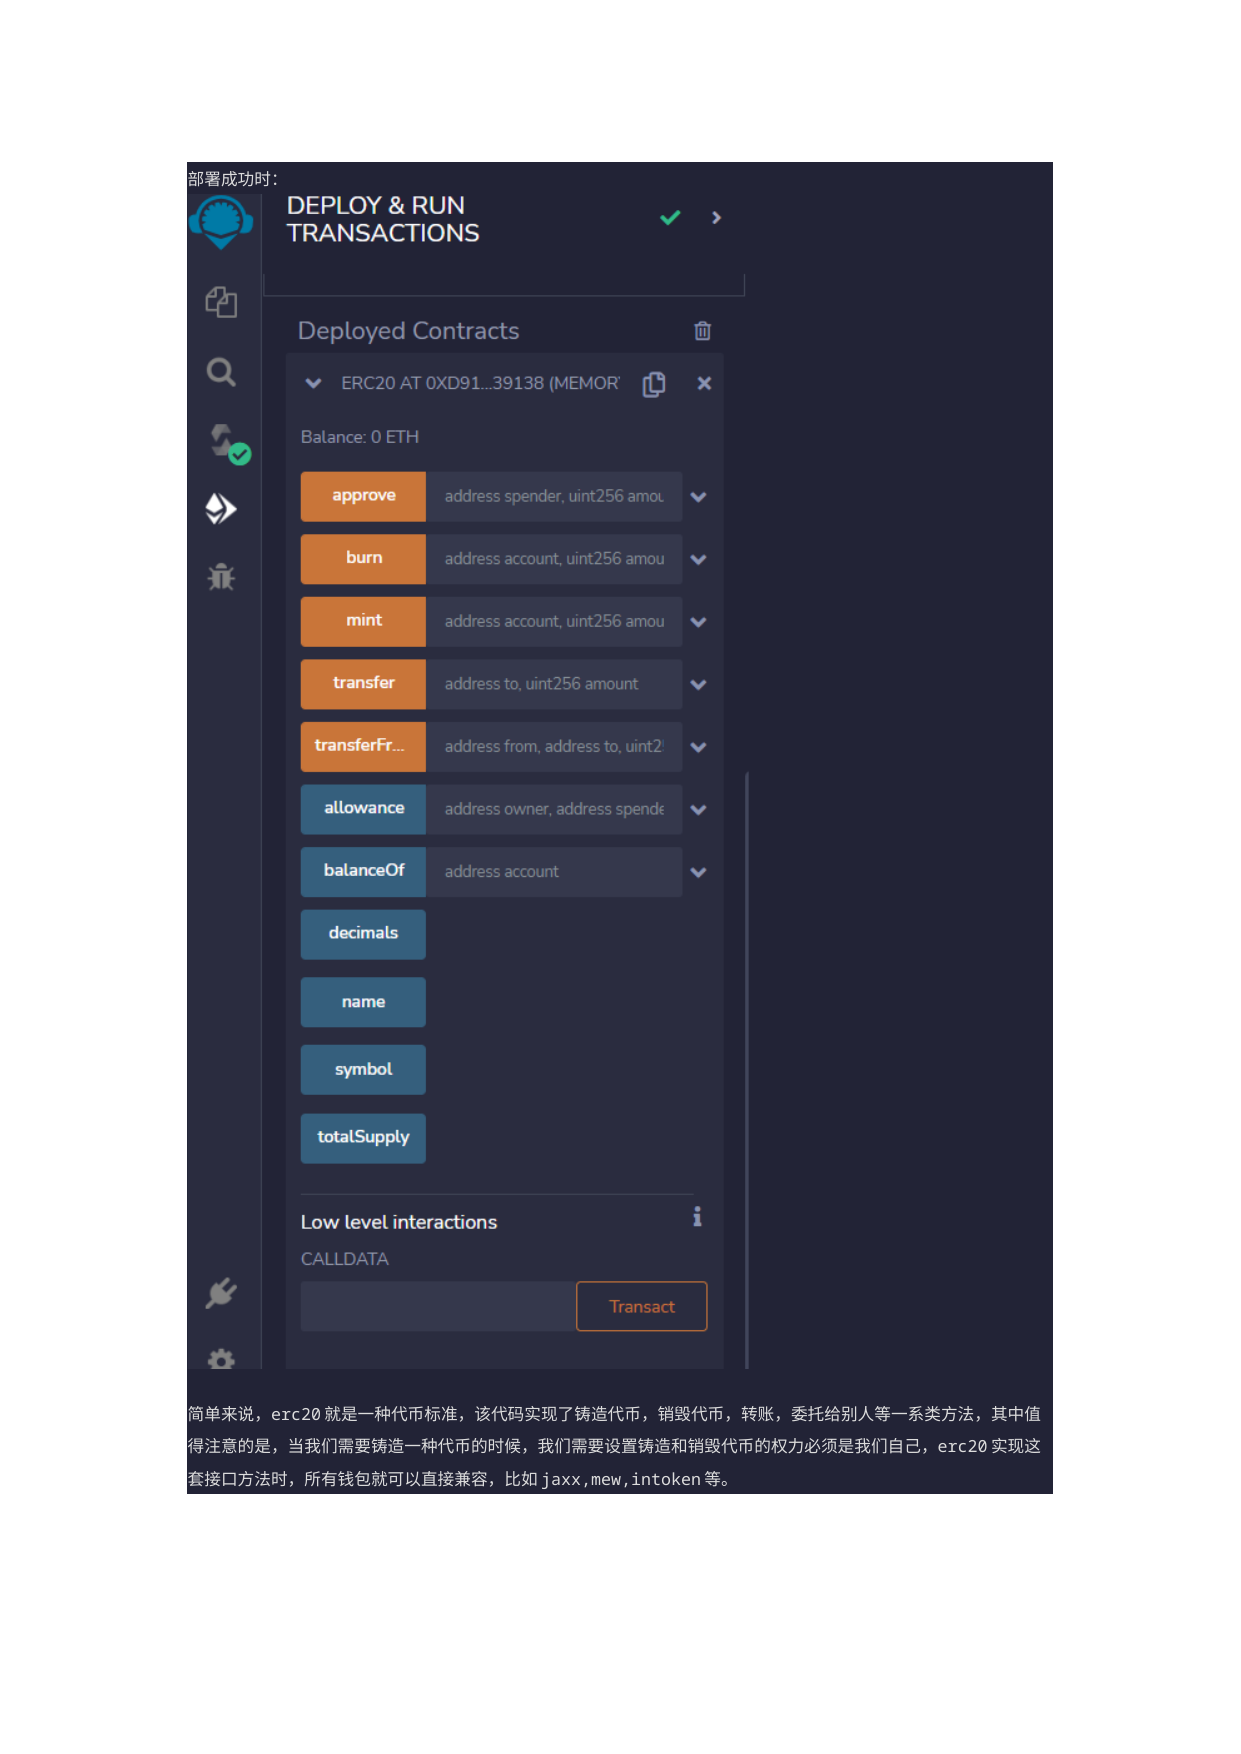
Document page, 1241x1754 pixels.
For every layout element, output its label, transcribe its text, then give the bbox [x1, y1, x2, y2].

text 简单来说，erc20就是一种代币标准，该代码实现了铸造代币，销毁代币，转账，委托给别人等一系类方法，其中值得注意的是，当我们需要铸造一种代币的时候，我们需要设置铸造和销毁代币的权力必须是我们自己，erc20实现这套接口方法时，所有钱包就可以直接兼容，比如jaxx,mew,intoken等。 [187, 1397, 1053, 1494]
picture [187, 194, 749, 1369]
